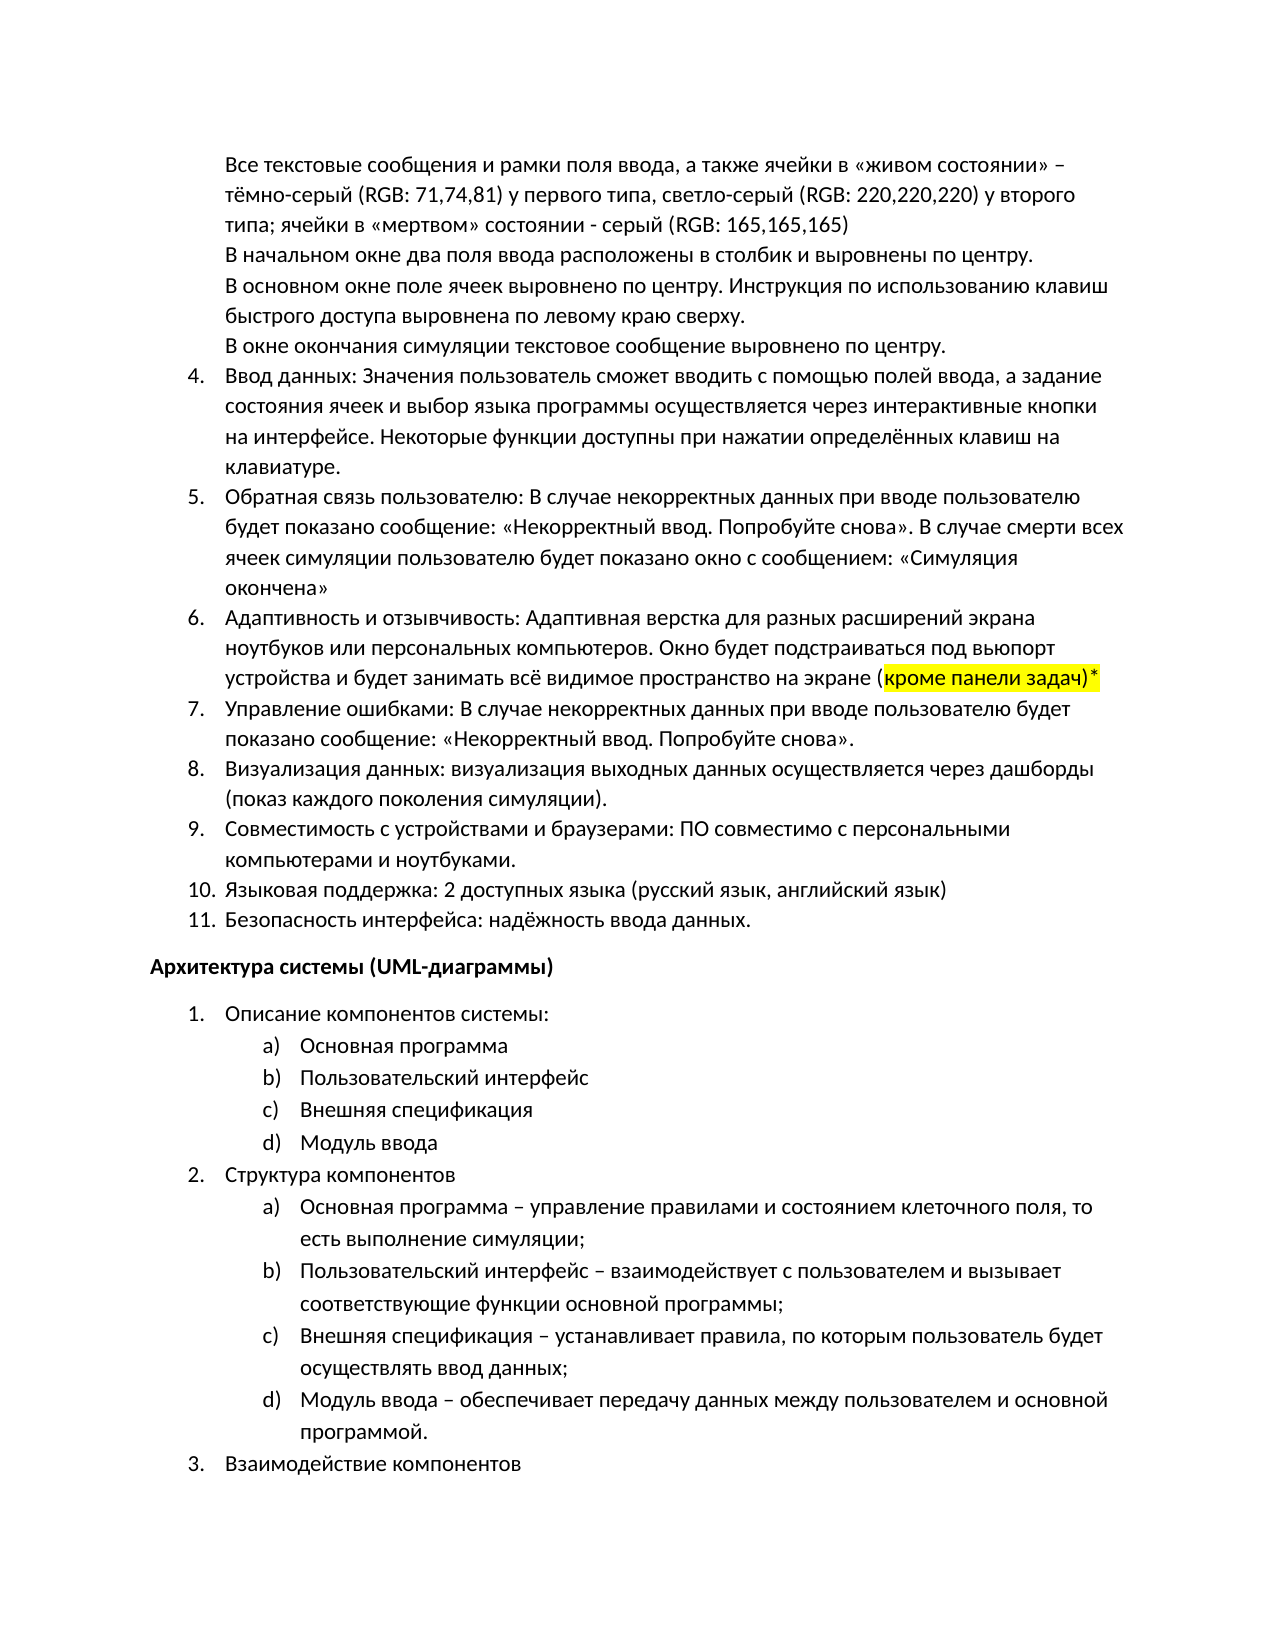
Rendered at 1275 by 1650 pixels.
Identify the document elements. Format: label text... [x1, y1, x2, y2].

list Все текстовые сообщения и рамки поля ввода, а также ячейки в «живом состоянии» – тёмно-серый (RGB: 71,74,81) у первого типа, светло-серый (RGB: 220,220,220) у второго типа; ячейки в «мертвом» состоянии - серый (RGB: 165,165,165) [225, 150, 1125, 238]
list В начальном окне два поля ввода расположены в столбик и выровнены по центру. [225, 241, 1125, 269]
list Безопасность интерфейса: надёжность ввода данных. [187, 905, 1125, 933]
list Визуализация данных: визуализация выходных данных осуществляется через дашборды (показ каждого поколения симуляции). [187, 754, 1125, 812]
list Обратная связь пользователю: В случае некорректных данных при вводе пользователю будет показано сообщение: «Некорректный ввод. Попробуйте снова». В случае смерти всех ячеек симуляции пользователю будет показано окно с сообщением: «Симуляция окончена» [187, 482, 1125, 601]
list Пользовательский интерфейс [262, 1063, 1125, 1091]
list В окне окончания симуляции текстовое сообщение выровнено по центру. [225, 331, 1125, 359]
list В основном окне поле ячеек выровнено по центру. Инструкция по использованию клавиш быстрого доступа выровнена по левому краю сверху. [225, 271, 1125, 329]
list Внешняя спецификация [262, 1096, 1125, 1123]
list Управление ошибками: В случае некорректных данных при вводе пользователю будет показано сообщение: «Некорректный ввод. Попробуйте снова». [187, 694, 1125, 752]
list Основная программа – управление правилами и состоянием клеточного поля, то есть выполнение симуляции; [262, 1192, 1125, 1252]
list Ввод данных: Значения пользователь сможет вводить с помощью полей ввода, а задание состояния ячеек и выбор языка программы осуществляется через интерактивные кнопки на интерфейсе. Некоторые функции доступны при нажатии определённых клавиш на клавиатуре. [187, 361, 1125, 480]
list Внешняя спецификация – устанавливает правила, по которым пользователь будет осуществлять ввод данных; [262, 1321, 1125, 1381]
list Структура компонентов [187, 1160, 1125, 1188]
list Описание компонентов системы: [187, 999, 1125, 1027]
list Модуль ввода [262, 1128, 1125, 1156]
list Совместимость с устройствами и браузерами: ПО совместимо с персональными компьютерами и ноутбуками. [187, 814, 1125, 873]
list Пользовательский интерфейс – взаимодействует с пользователем и вызывает соответствующие функции основной программы; [262, 1256, 1125, 1317]
list Взаимодействие компонентов [187, 1449, 1125, 1478]
text Архитектура системы (UML-диаграммы) [150, 952, 1125, 980]
list Адаптивность и отзывчивость: Адаптивная верстка для разных расширений экрана ноутбуков или персональных компьютеров. Окно будет подстраиваться под вьюпорт устройства и будет занимать всё видимое пространство на экране (кроме панели задач)* [187, 603, 1125, 692]
list Модуль ввода – обеспечивает передачу данных между пользователем и основной программой. [262, 1385, 1125, 1445]
list Основная программа [262, 1031, 1125, 1059]
list Языковая поддержка: 2 доступных языка (русский язык, английский язык) [187, 875, 1125, 903]
